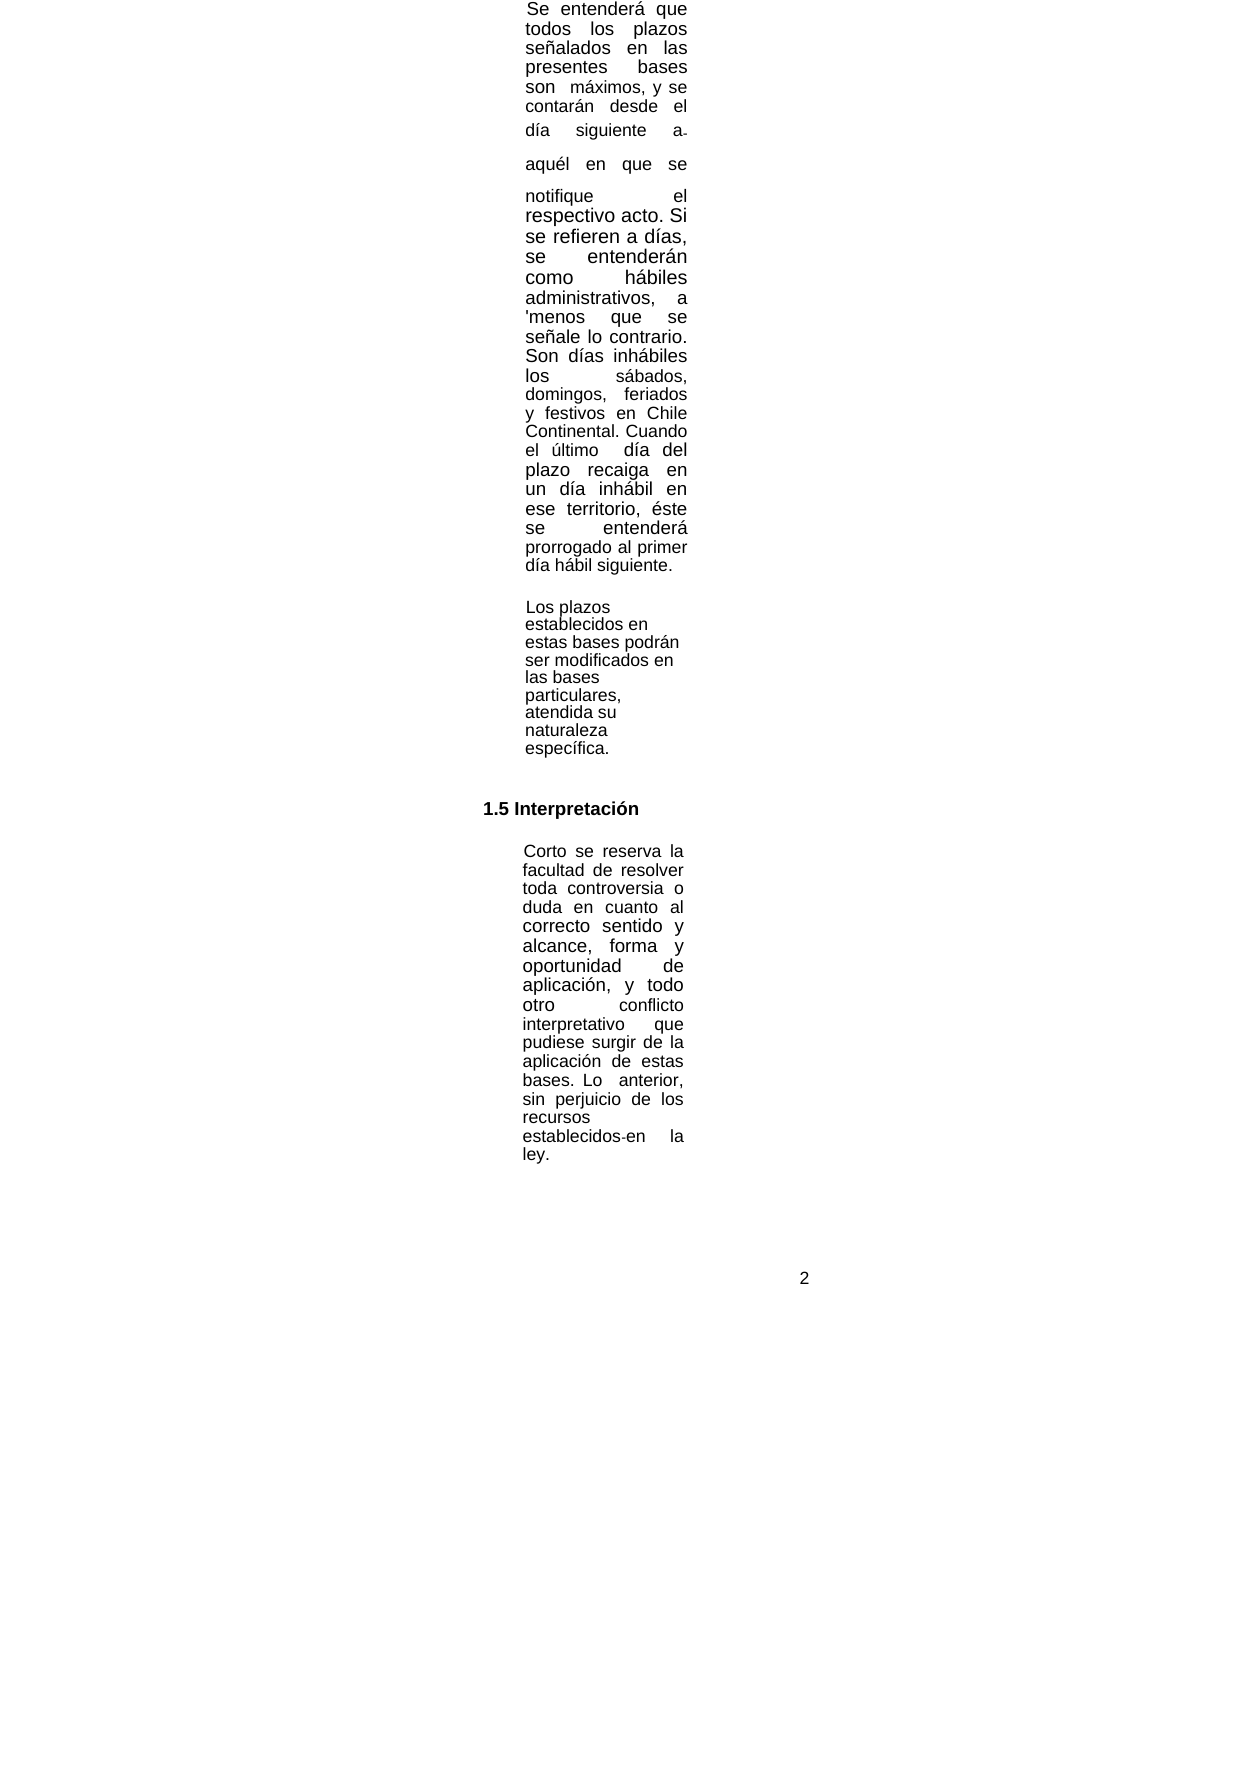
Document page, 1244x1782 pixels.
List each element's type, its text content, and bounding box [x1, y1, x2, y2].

text 1.5 Interpretación [483, 798, 962, 819]
text 2 [799, 1267, 962, 1288]
text Los plazos establecidos en estas bases podrán ser modificados en las bases particulares, atendida su naturaleza específica. [525, 599, 684, 758]
text Se entenderá que todos los plazos señalados en las presentes bases son máximos, y se contarán desde el día siguiente a-aquél en que se notifique el respectivo acto. Si se refieren a días, se entenderán como hábiles administrativos, a 'menos que se señale lo contrario. Son días inhábiles los sábados, domingos, feriados y festivos en Chile Continental. Cuando el último día del plazo recaiga en un día inhábil en ese territorio, éste se entenderá prorrogado al primer día hábil siguiente. [525, 0, 687, 576]
text Corto se reserva la facultad de resolver toda controversia o duda en cuanto al correcto sentido y alcance, forma y oportunidad de aplicación, y todo otro conflicto interpretativo que pudiese surgir de la aplicación de estas bases. Lo anterior, sin perjuicio de los recursos establecidos-en la ley. [522, 842, 684, 1164]
